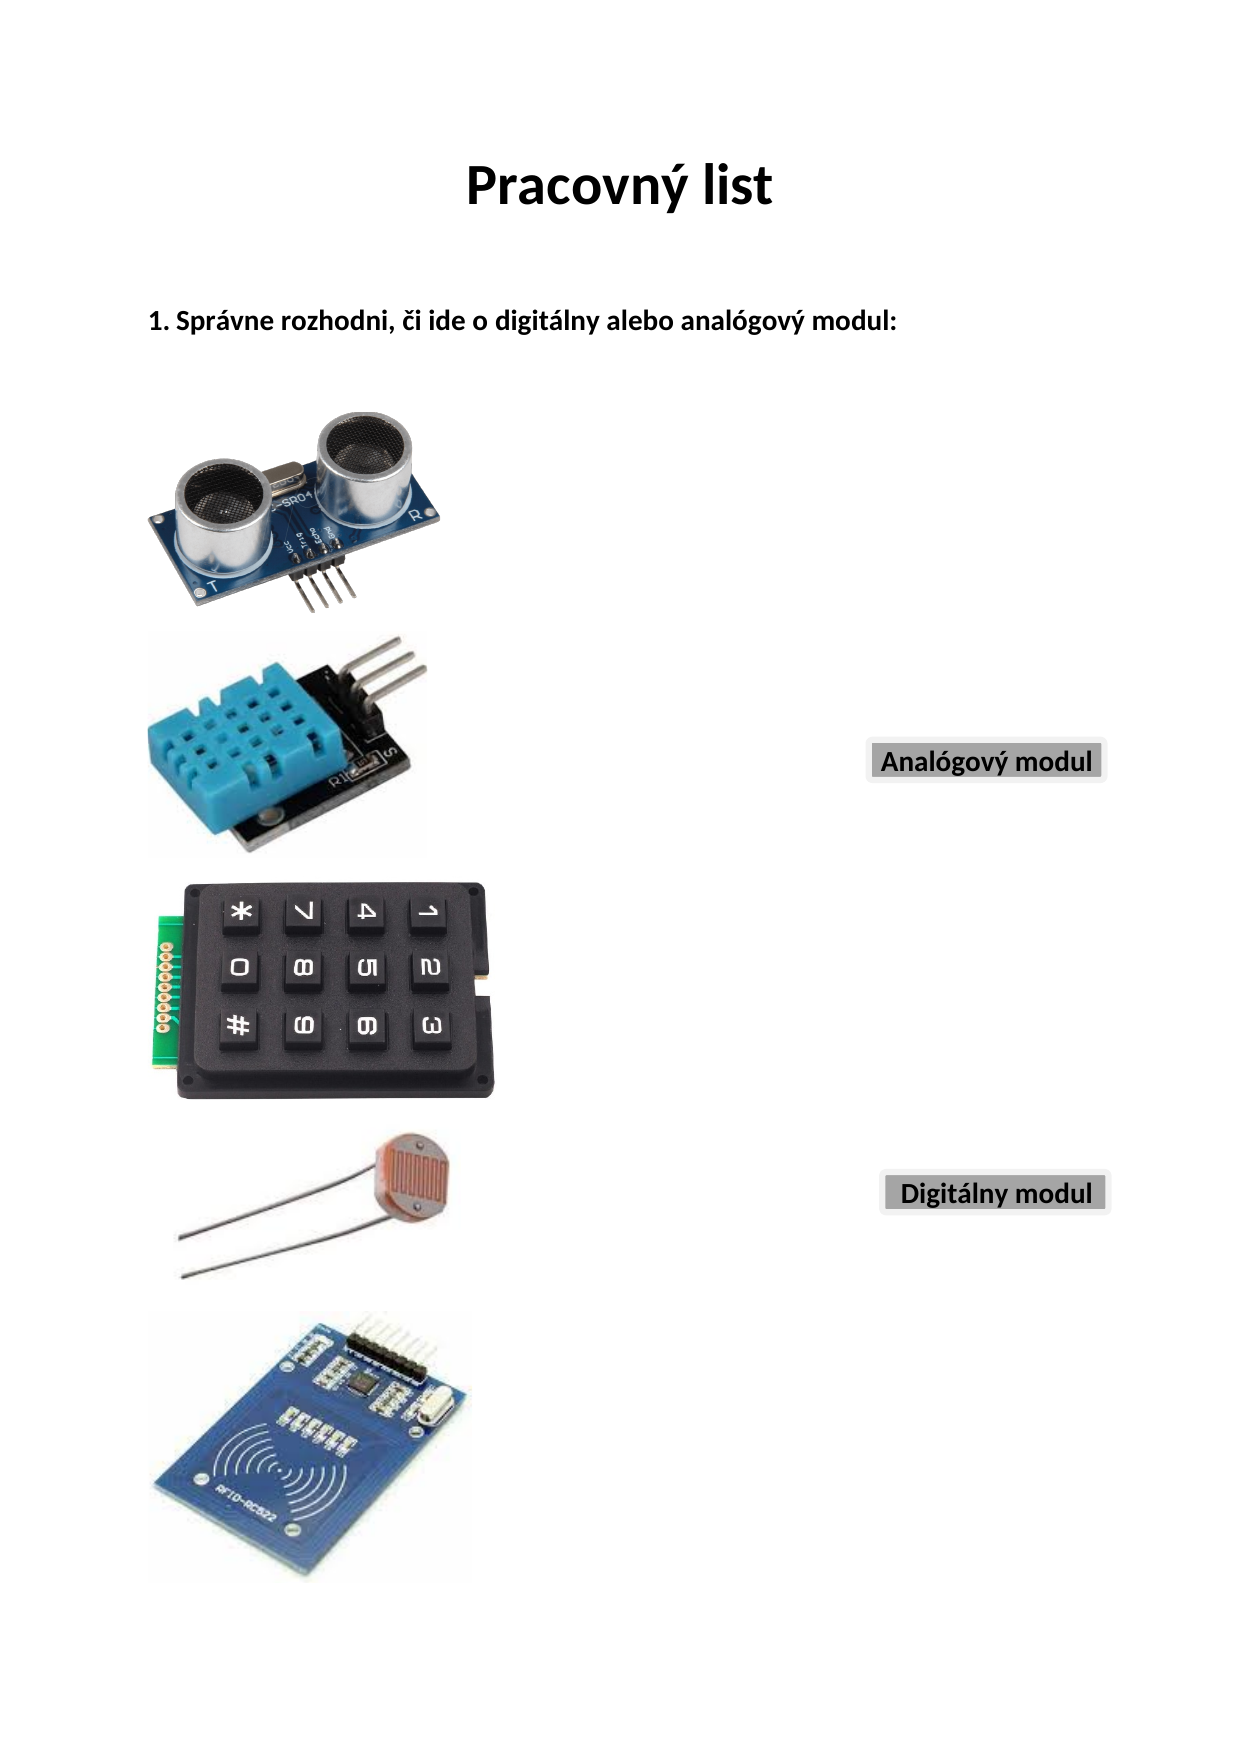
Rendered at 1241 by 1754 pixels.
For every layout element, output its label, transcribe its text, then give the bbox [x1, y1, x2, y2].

picture [147, 876, 497, 1104]
text Analógový modul [657, 743, 1093, 778]
text Digitálny modul [657, 1175, 1093, 1211]
picture [147, 1122, 461, 1293]
text Pracovný list [148, 148, 1093, 219]
picture [147, 631, 428, 858]
picture [147, 1311, 473, 1583]
picture [147, 412, 441, 613]
text 1. Správne rozhodni, či ide o digitálny alebo analógový modul: [148, 302, 1093, 337]
